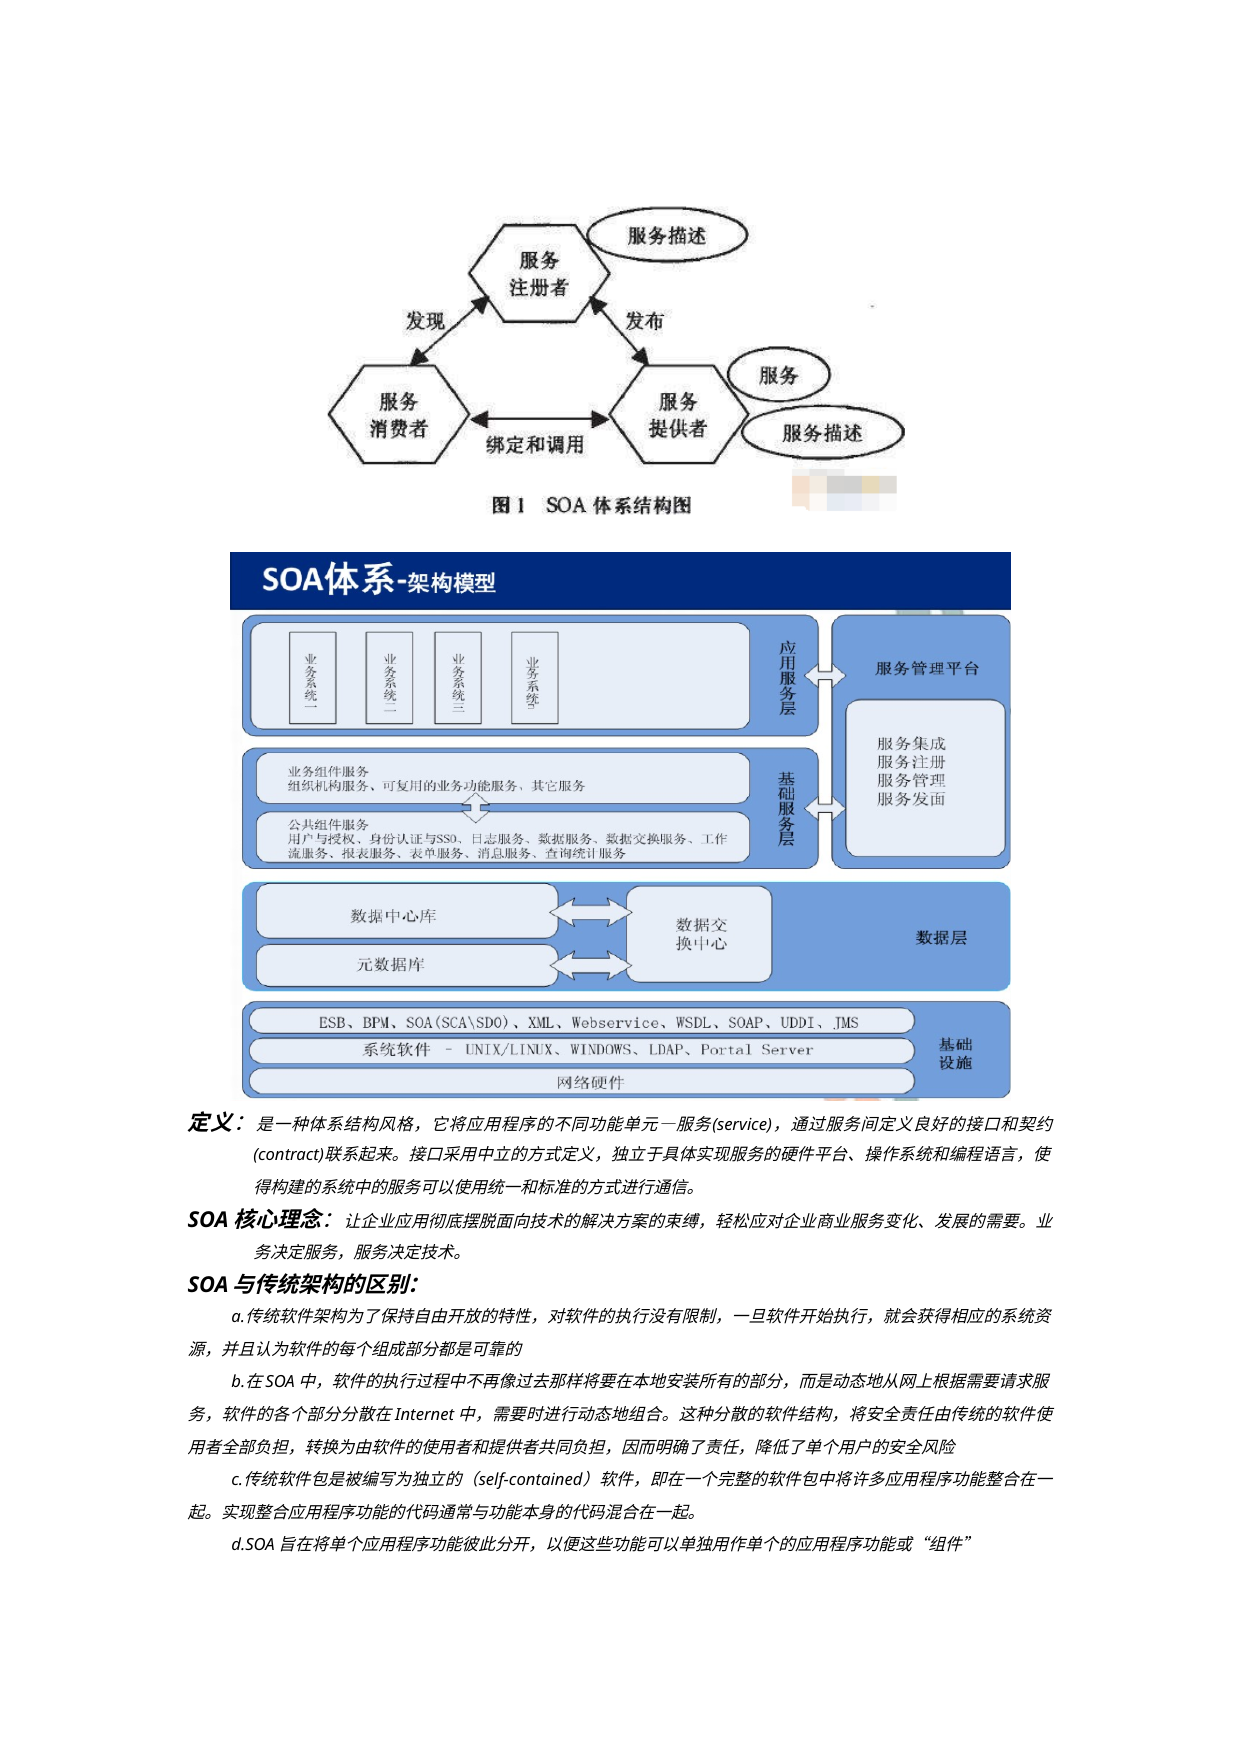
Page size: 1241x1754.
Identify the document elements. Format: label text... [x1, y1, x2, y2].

text d.SOA旨在将单个应用程序功能彼此分开，以便这些功能可以单独用作单个的应用程序功能或“组件” [187, 1527, 1053, 1559]
picture [229, 552, 1011, 1101]
text a.传统软件架构为了保持自由开放的特性，对软件的执行没有限制，一旦软件开始执行，就会获得相应的系统资源，并且认为软件的每个组成部分都是可靠的 [187, 1299, 1053, 1364]
text SOA与传统架构的区别： [187, 1267, 1053, 1299]
text SOA核心理念：让企业应用彻底摆脱面向技术的解决方案的束缚，轻松应对企业商业服务变化、发展的需要。业务决定服务，服务决定技术。 [187, 1202, 1053, 1267]
text 定义：是一种体系结构风格，它将应用程序的不同功能单元—服务(service)，通过服务间定义良好的接口和契约(contract)联系起来。接口采用中立的方式定义，独立于具体实现服务的硬件平台、操作系统和编程语言，使得构建的系统中的服务可以使用统一和标准的方式进行通信。 [187, 1104, 1053, 1202]
text c.传统软件包是被编写为独立的（self-contained）软件，即在一个完整的软件包中将许多应用程序功能整合在一起。实现整合应用程序功能的代码通常与功能本身的代码混合在一起。 [187, 1462, 1053, 1527]
picture [286, 162, 955, 546]
text b.在SOA中，软件的执行过程中不再像过去那样将要在本地安装所有的部分，而是动态地从网上根据需要请求服务，软件的各个部分分散在Internet中，需要时进行动态地组合。这种分散的软件结构，将安全责任由传统的软件使用者全部负担，转换为由软件的使用者和提供者共同负担，因而明确了责任，降低了单个用户的安全风险 [187, 1364, 1053, 1462]
